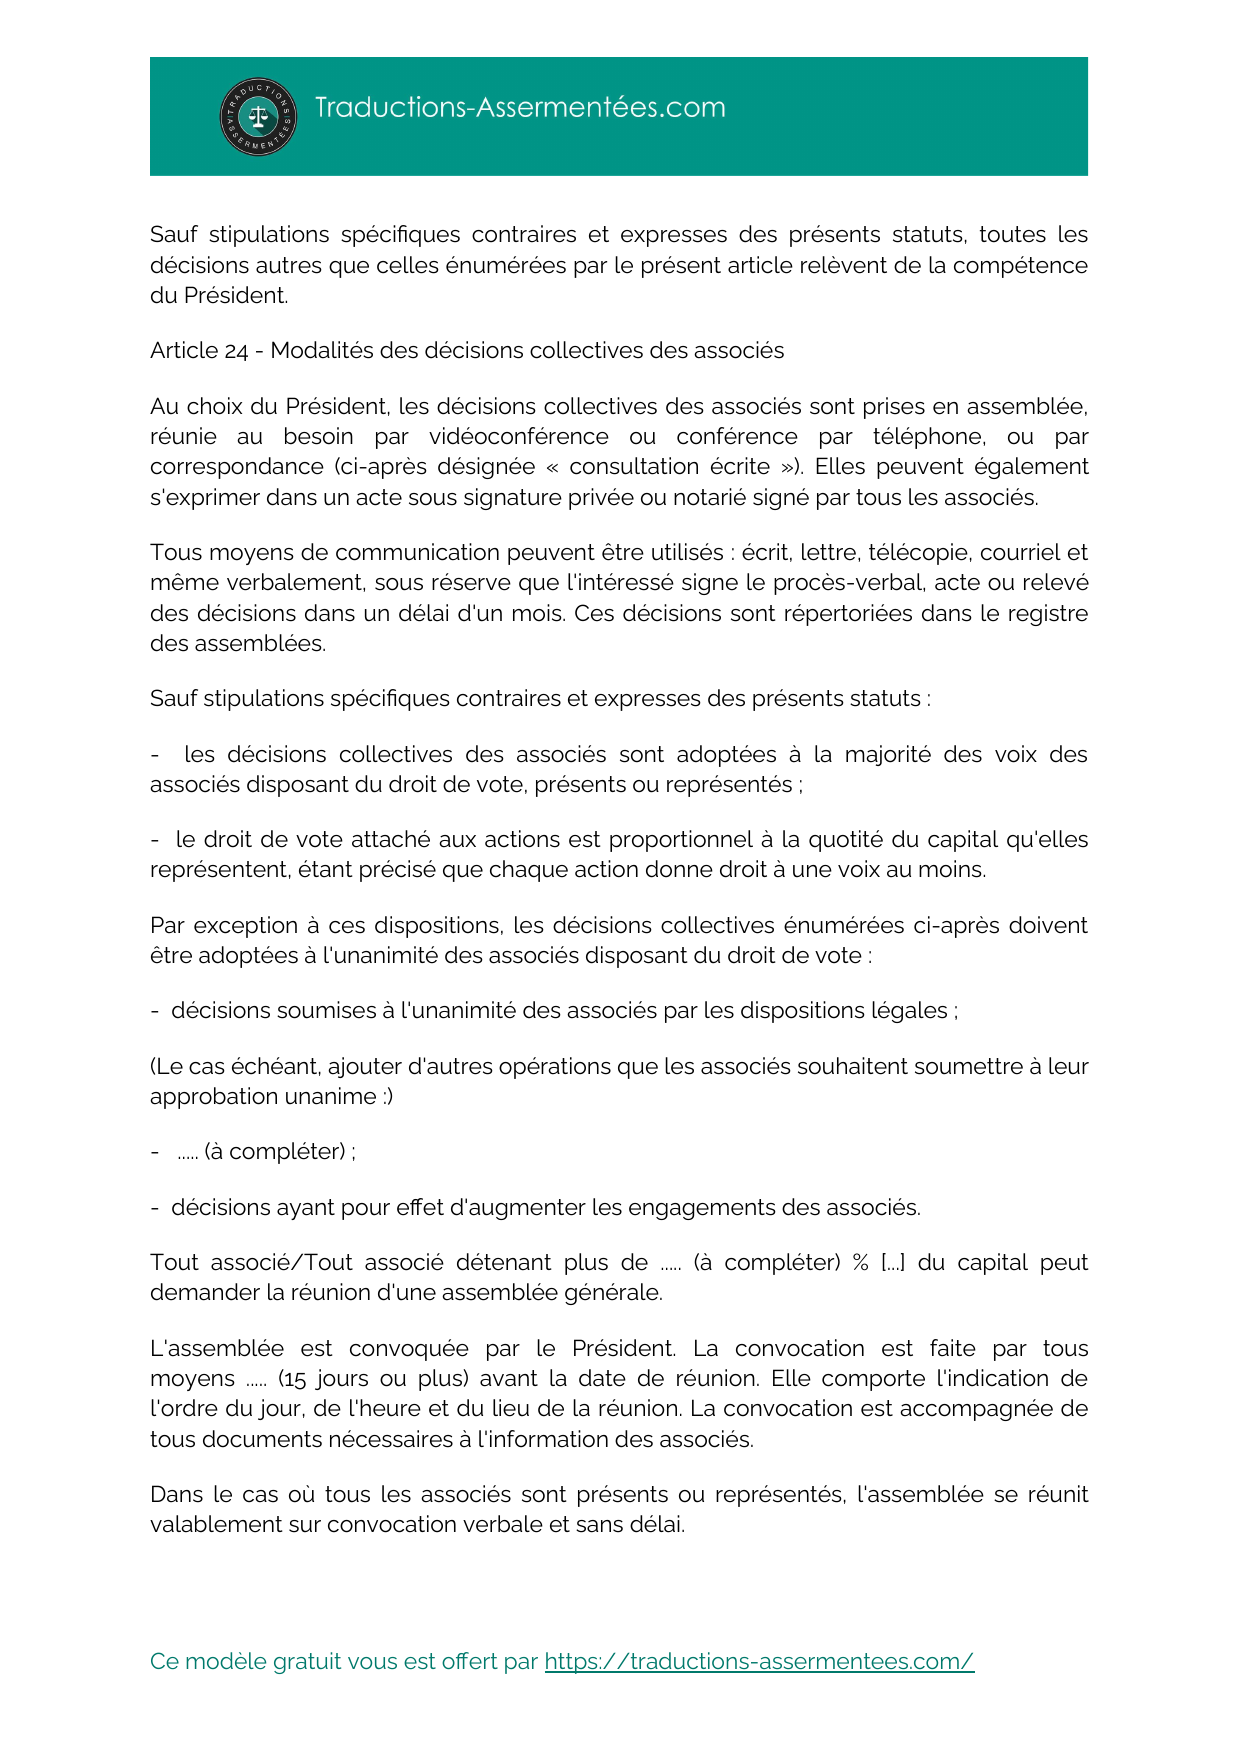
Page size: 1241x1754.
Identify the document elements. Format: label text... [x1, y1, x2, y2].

text Tout associé/Tout associé détenant plus de ..... (à compléter) % [...] du capital peut demander la réunion d'une assemblée générale. [150, 1249, 1090, 1306]
text Sauf stipulations spécifiques contraires et expresses des présents statuts : [150, 685, 1090, 712]
text Article 24 - Modalités des décisions collectives des associés [150, 337, 1090, 364]
text - le droit de vote attaché aux actions est proportionnel à la quotité du capital qu'elles représentent, étant précisé que chaque action donne droit à une voix au moins. [150, 826, 1090, 883]
text Au choix du Président, les décisions collectives des associés sont prises en assemblée, réunie au besoin par vidéoconférence ou conférence par téléphone, ou par correspondance (ci-après désignée « consultation écrite »). Elles peuvent également s'exprimer dans un acte sous signature privée ou notarié signé par tous les associés. [150, 393, 1090, 510]
text Sauf stipulations spécifiques contraires et expresses des présents statuts, toutes les décisions autres que celles énumérées par le présent article relèvent de la compétence du Président. [150, 221, 1090, 309]
text - les décisions collectives des associés sont adoptées à la majorité des voix des associés disposant du droit de vote, présents ou représentés ; [150, 740, 1090, 798]
picture [150, 57, 1089, 176]
text Dans le cas où tous les associés sont présents ou représentés, l'assemblée se réunit valablement sur convocation verbale et sans délai. [150, 1481, 1090, 1538]
text - décisions ayant pour effet d'augmenter les engagements des associés. [150, 1193, 1090, 1220]
text L'assemblée est convoquée par le Président. La convocation est faite par tous moyens ..... (15 jours ou plus) avant la date de réunion. Elle comporte l'indication de l'ordre du jour, de l'heure et du lieu de la réunion. La convocation est accompagnée de tous documents nécessaires à l'information des associés. [150, 1334, 1090, 1452]
text (Le cas échéant, ajouter d'autres opérations que les associés souhaitent soumettre à leur approbation unanime :) [150, 1053, 1090, 1110]
text Par exception à ces dispositions, les décisions collectives énumérées ci-après doivent être adoptées à l'unanimité des associés disposant du droit de vote : [150, 912, 1090, 969]
text - décisions soumises à l'unanimité des associés par les dispositions légales ; [150, 997, 1090, 1024]
text Tous moyens de communication peuvent être utilisés : écrit, lettre, télécopie, courriel et même verbalement, sous réserve que l'intéressé signe le procès-verbal, acte ou relevé des décisions dans un délai d'un mois. Ces décisions sont répertoriées dans le registre des assemblées. [150, 539, 1090, 657]
text - ..... (à compléter) ; [150, 1138, 1090, 1165]
